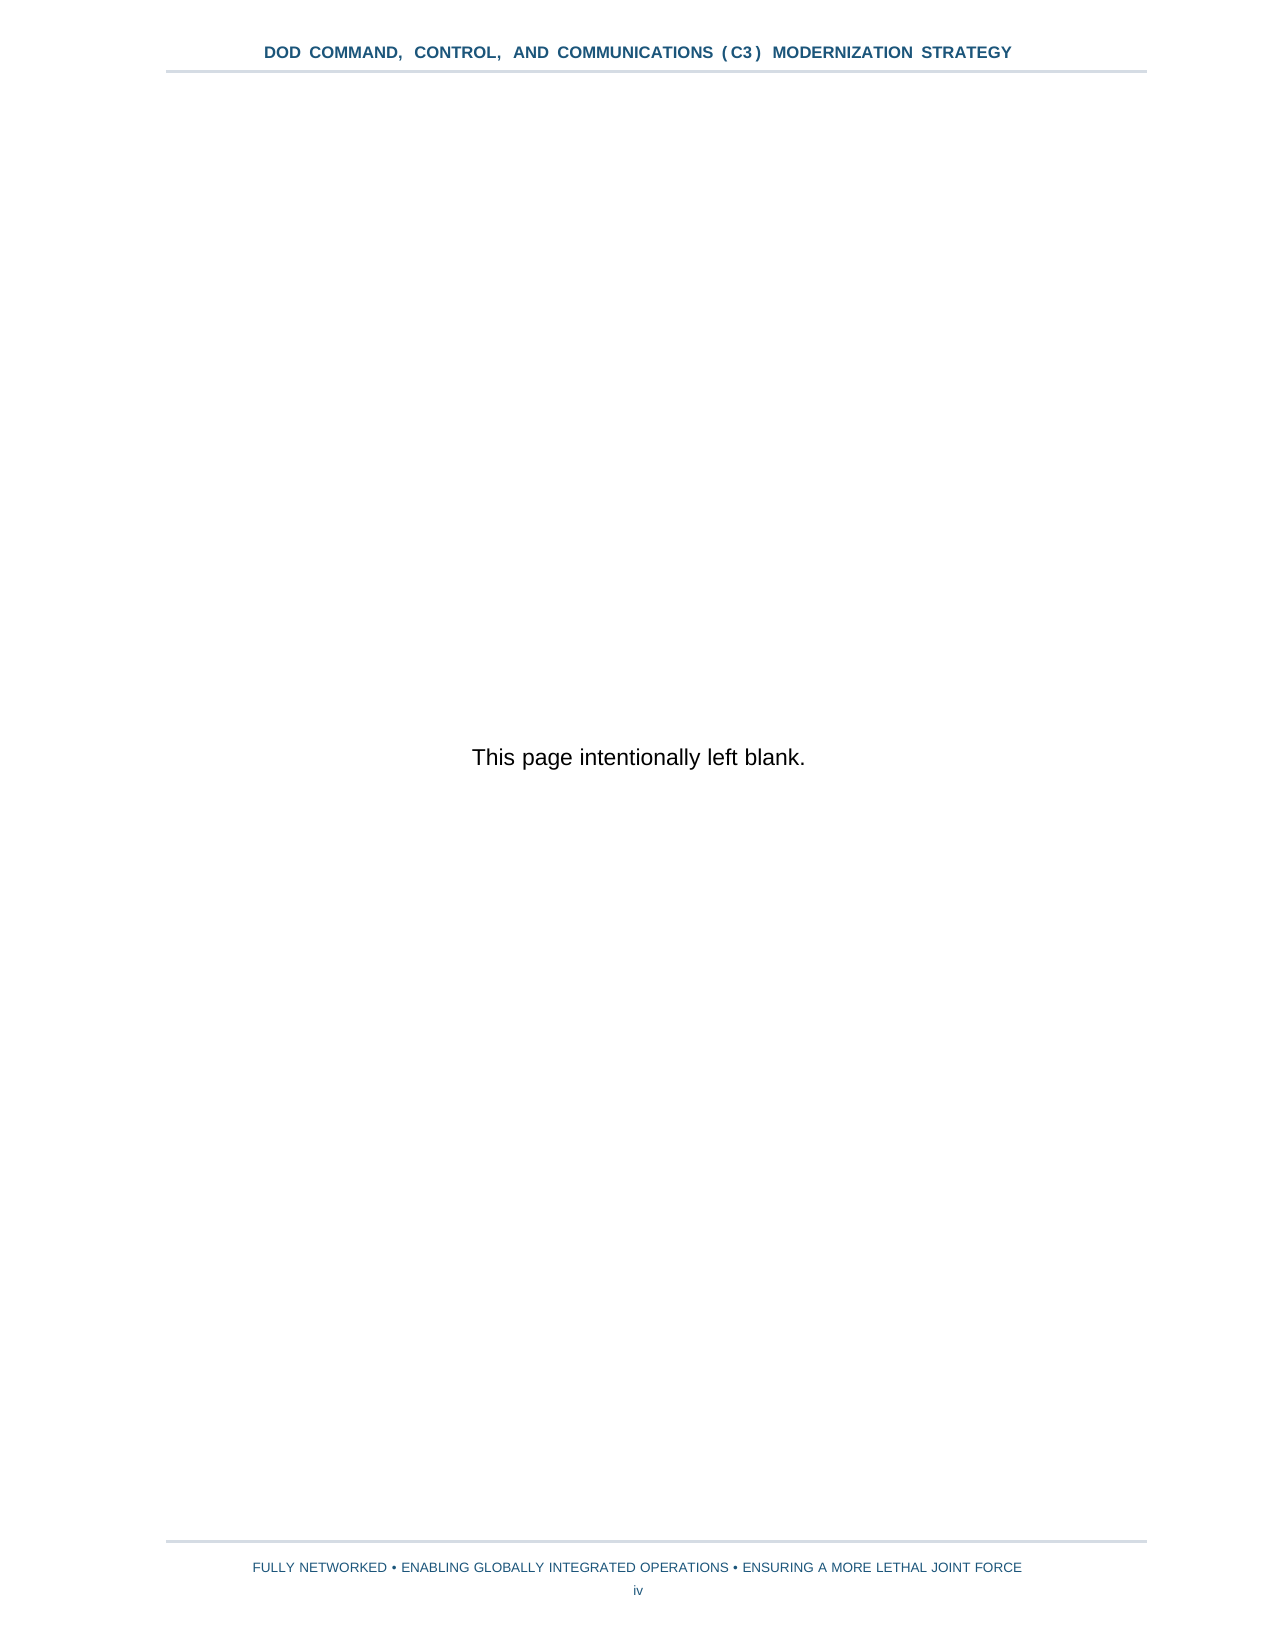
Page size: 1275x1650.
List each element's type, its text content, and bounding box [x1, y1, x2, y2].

text This page intentionally left blank. [472, 744, 1128, 775]
